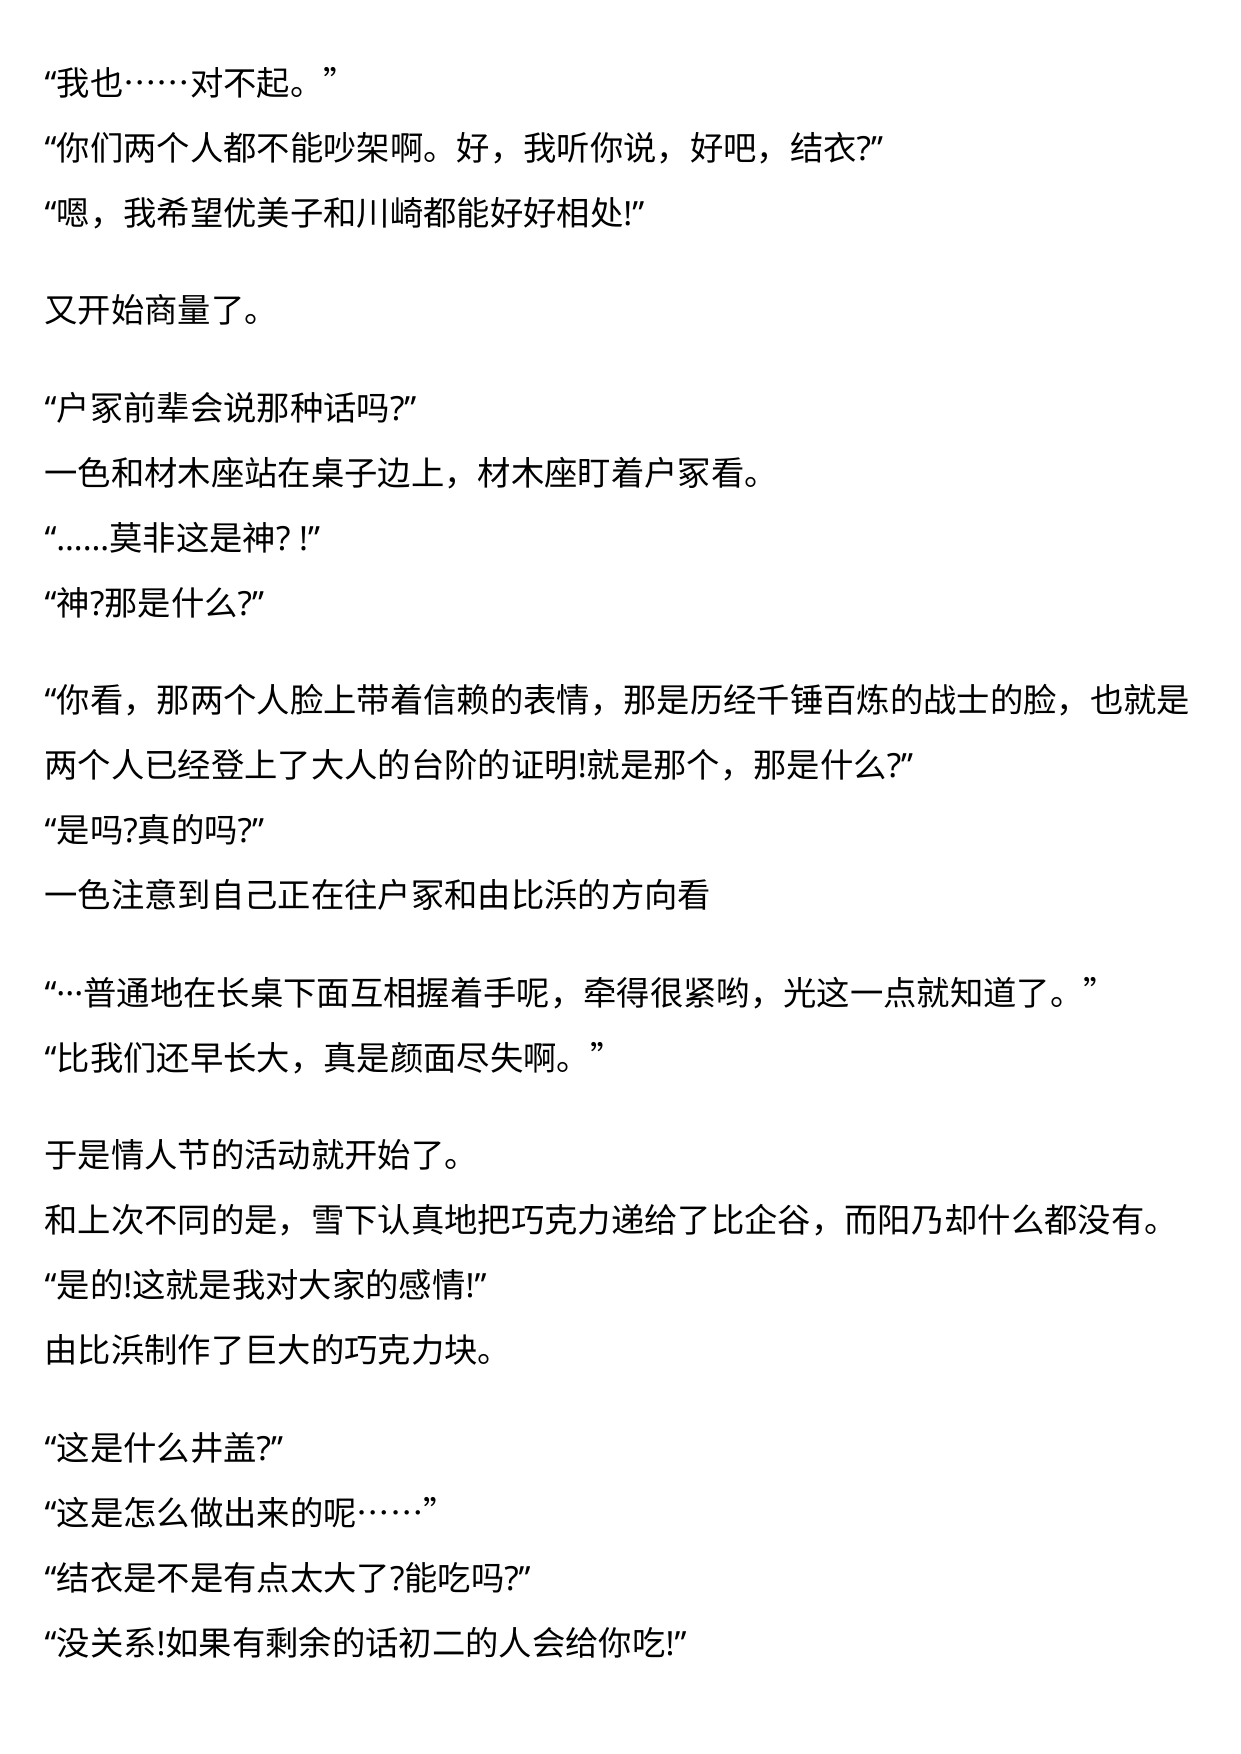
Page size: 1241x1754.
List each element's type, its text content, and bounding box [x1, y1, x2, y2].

text “我也……对不起。” [44, 48, 1196, 113]
text 又开始商量了。 [44, 276, 1196, 341]
text 一色注意到自己正在往户冢和由比浜的方向看 [44, 861, 1196, 926]
text “···普通地在长桌下面互相握着手呢，牵得很紧哟，光这一点就知道了。” [44, 958, 1196, 1023]
text “你们两个人都不能吵架啊。好，我听你说，好吧，结衣?” [44, 113, 1196, 178]
text “是的!这就是我对大家的感情!” [44, 1251, 1196, 1316]
text 由比浜制作了巨大的巧克力块。 [44, 1316, 1196, 1381]
text “是吗?真的吗?” [44, 796, 1196, 861]
text 于是情人节的活动就开始了。 [44, 1121, 1196, 1186]
text “户冢前辈会说那种话吗?” [44, 373, 1196, 438]
text 和上次不同的是，雪下认真地把巧克力递给了比企谷，而阳乃却什么都没有。 [44, 1186, 1196, 1251]
text “你看，那两个人脸上带着信赖的表情，那是历经千锤百炼的战士的脸，也就是两个人已经登上了大人的台阶的证明!就是那个，那是什么?” [44, 666, 1196, 796]
text “这是什么井盖?” [44, 1413, 1196, 1478]
text “嗯，我希望优美子和川崎都能好好相处!” [44, 178, 1196, 243]
text “……莫非这是神? !” [44, 503, 1196, 568]
text “神?那是什么?” [44, 568, 1196, 633]
text “结衣是不是有点太大了?能吃吗?” [44, 1543, 1196, 1608]
text “比我们还早长大，真是颜面尽失啊。” [44, 1023, 1196, 1088]
text 一色和材木座站在桌子边上，材木座盯着户冢看。 [44, 438, 1196, 503]
text “这是怎么做出来的呢……” [44, 1478, 1196, 1543]
text “没关系!如果有剩余的话初二的人会给你吃!” [44, 1608, 1196, 1673]
